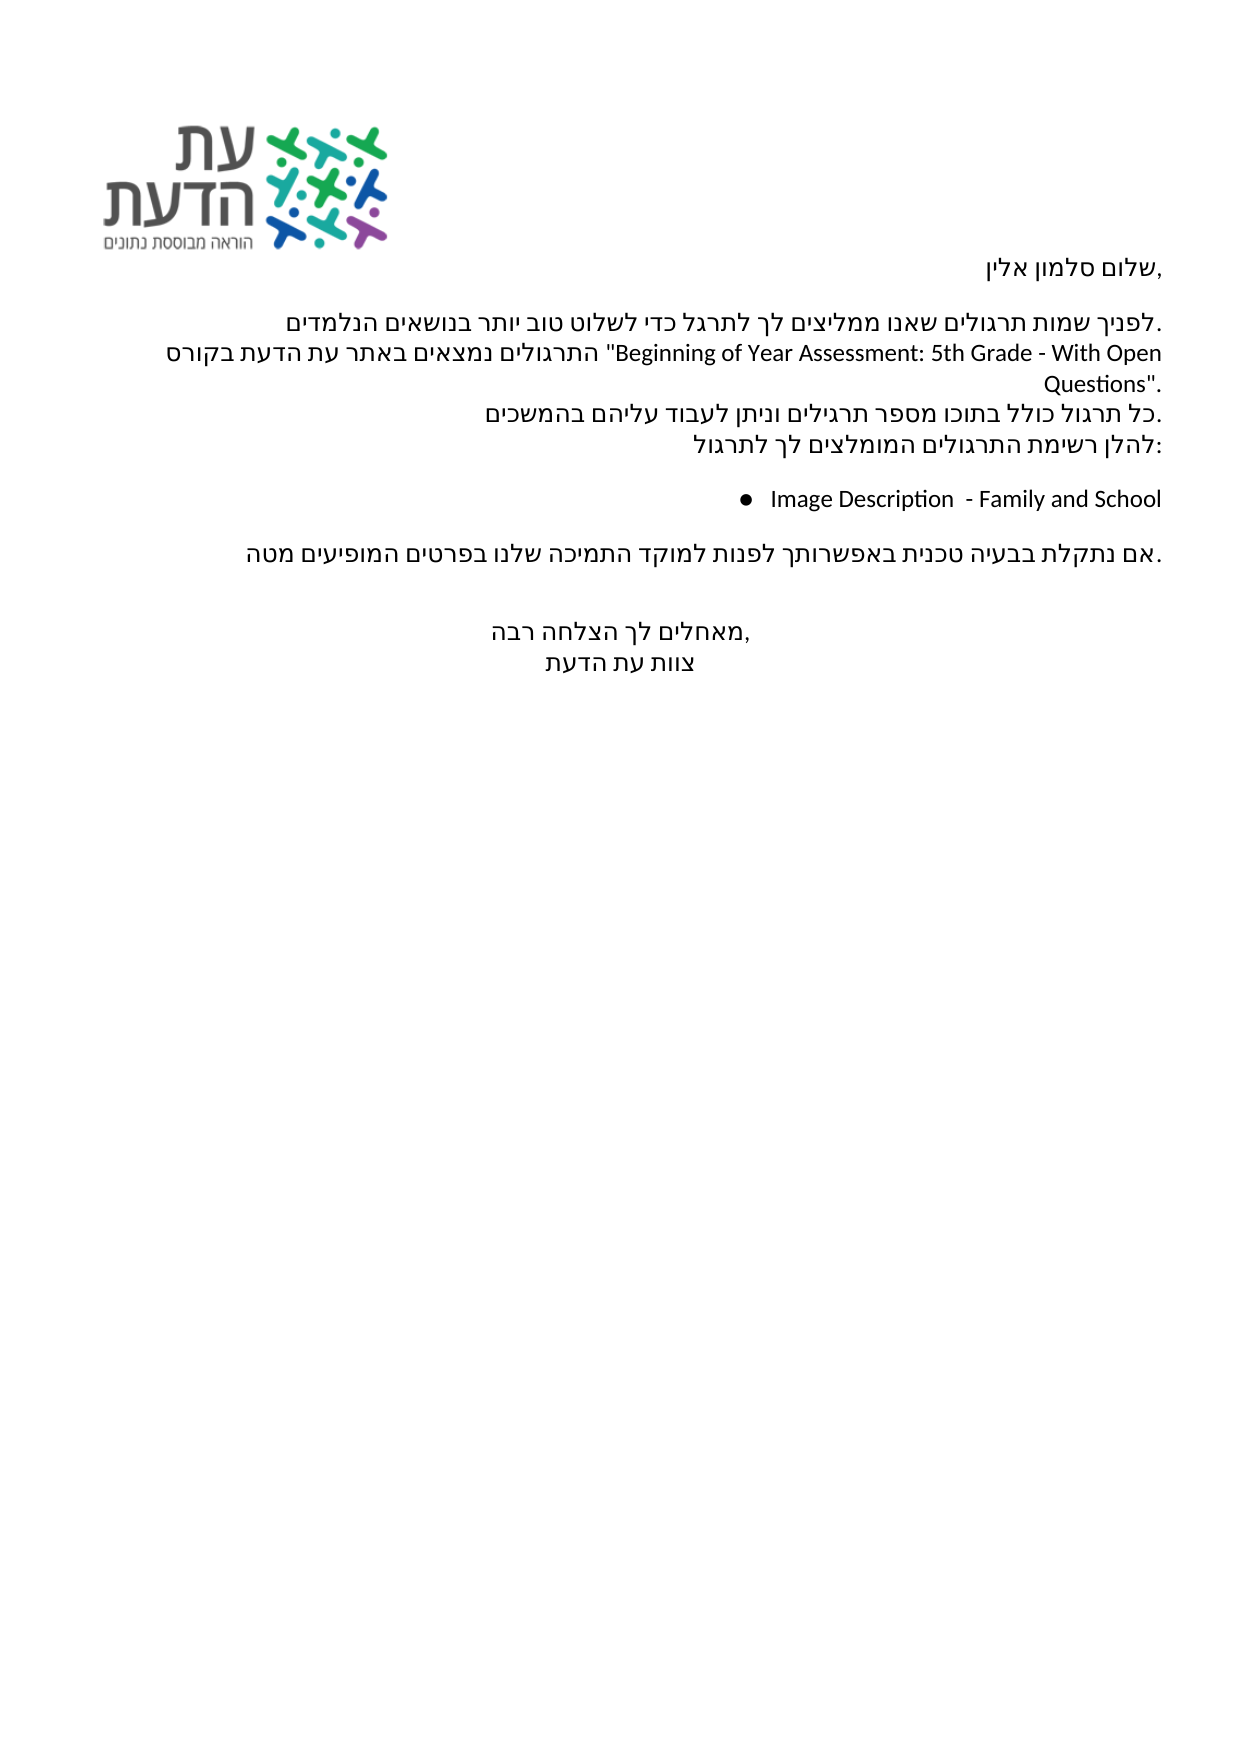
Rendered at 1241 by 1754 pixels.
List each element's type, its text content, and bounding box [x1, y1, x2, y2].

text אם נתקלת בבעיה טכנית באפשרותך לפנות למוקד התמיכה שלנו בפרטים המופיעים מטה. [78, 538, 1162, 568]
text שלום סלמון אלין, [78, 252, 1162, 283]
text מאחלים לך הצלחה רבה, [78, 617, 1162, 647]
text להלן רשימת התרגולים המומלצים לך לתרגול: [78, 429, 1162, 459]
text לפניך שמות תרגולים שאנו ממליצים לך לתרגל כדי לשלוט טוב יותר בנושאים הנלמדים. [78, 307, 1162, 337]
picture [78, 121, 394, 252]
text כל תרגול כולל בתוכו מספר תרגילים וניתן לעבוד עליהם בהמשכים. [78, 398, 1162, 429]
text ● Image Description - Family and School [78, 483, 1162, 514]
text התרגולים נמצאים באתר עת הדעת בקורס "Beginning of Year Assessment: 5th Grade - With Open Questions". [78, 337, 1162, 398]
text צוות עת הדעת [78, 647, 1162, 678]
